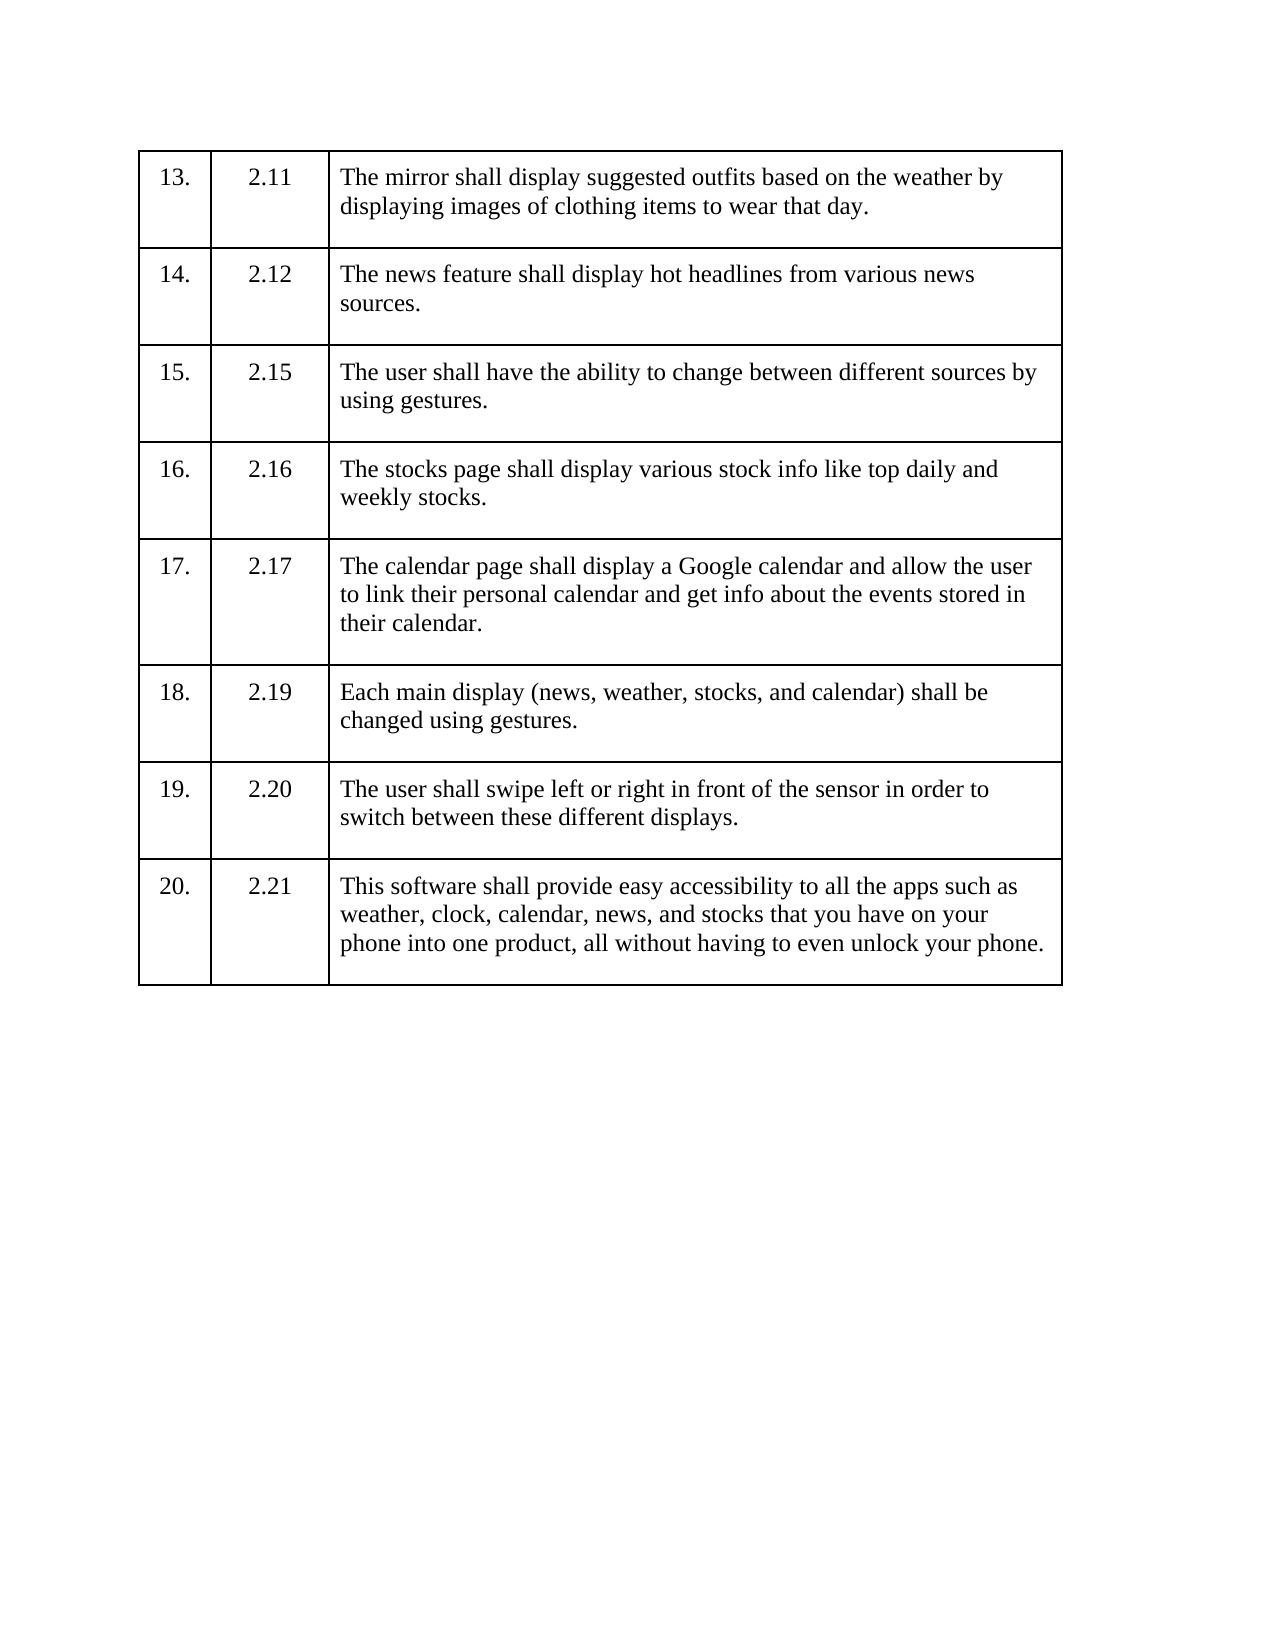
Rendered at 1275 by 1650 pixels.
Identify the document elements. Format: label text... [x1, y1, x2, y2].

table_cell 18. [140, 666, 210, 761]
table_cell 2.19 [212, 666, 328, 761]
table_cell 2.12 [212, 249, 328, 344]
table_cell The mirror shall display suggested outfits based on the weather by displaying images of clothing items to wear that day. [330, 152, 1061, 247]
table_cell 2.20 [212, 763, 328, 858]
table_cell The news feature shall display hot headlines from various news sources. [330, 249, 1061, 344]
table_cell The user shall have the ability to change between different sources by using gestures. [330, 346, 1061, 441]
table_cell 17. [140, 540, 210, 664]
table_cell 2.21 [212, 860, 328, 984]
table_cell 15. [140, 346, 210, 441]
table_cell The stocks page shall display various stock info like top daily and weekly stocks. [330, 443, 1061, 538]
table_cell The calendar page shall display a Google calendar and allow the user to link their personal calendar and get info about the events stored in their calendar. [330, 540, 1061, 664]
table_cell 19. [140, 763, 210, 858]
table_cell 13. [140, 152, 210, 247]
table_cell 20. [140, 860, 210, 984]
table_cell This software shall provide easy accessibility to all the apps such as weather, clock, calendar, news, and stocks that you have on your phone into one product, all without having to even unlock your phone. [330, 860, 1061, 984]
table_cell The user shall swipe left or right in front of the sensor in order to switch between these different displays. [330, 763, 1061, 858]
table_cell 14. [140, 249, 210, 344]
table_cell 2.16 [212, 443, 328, 538]
table_cell 2.17 [212, 540, 328, 664]
table_cell 16. [140, 443, 210, 538]
table_cell Each main display (news, weather, stocks, and calendar) shall be changed using gestures. [330, 666, 1061, 761]
table_cell 2.11 [212, 152, 328, 247]
table_cell 2.15 [212, 346, 328, 441]
